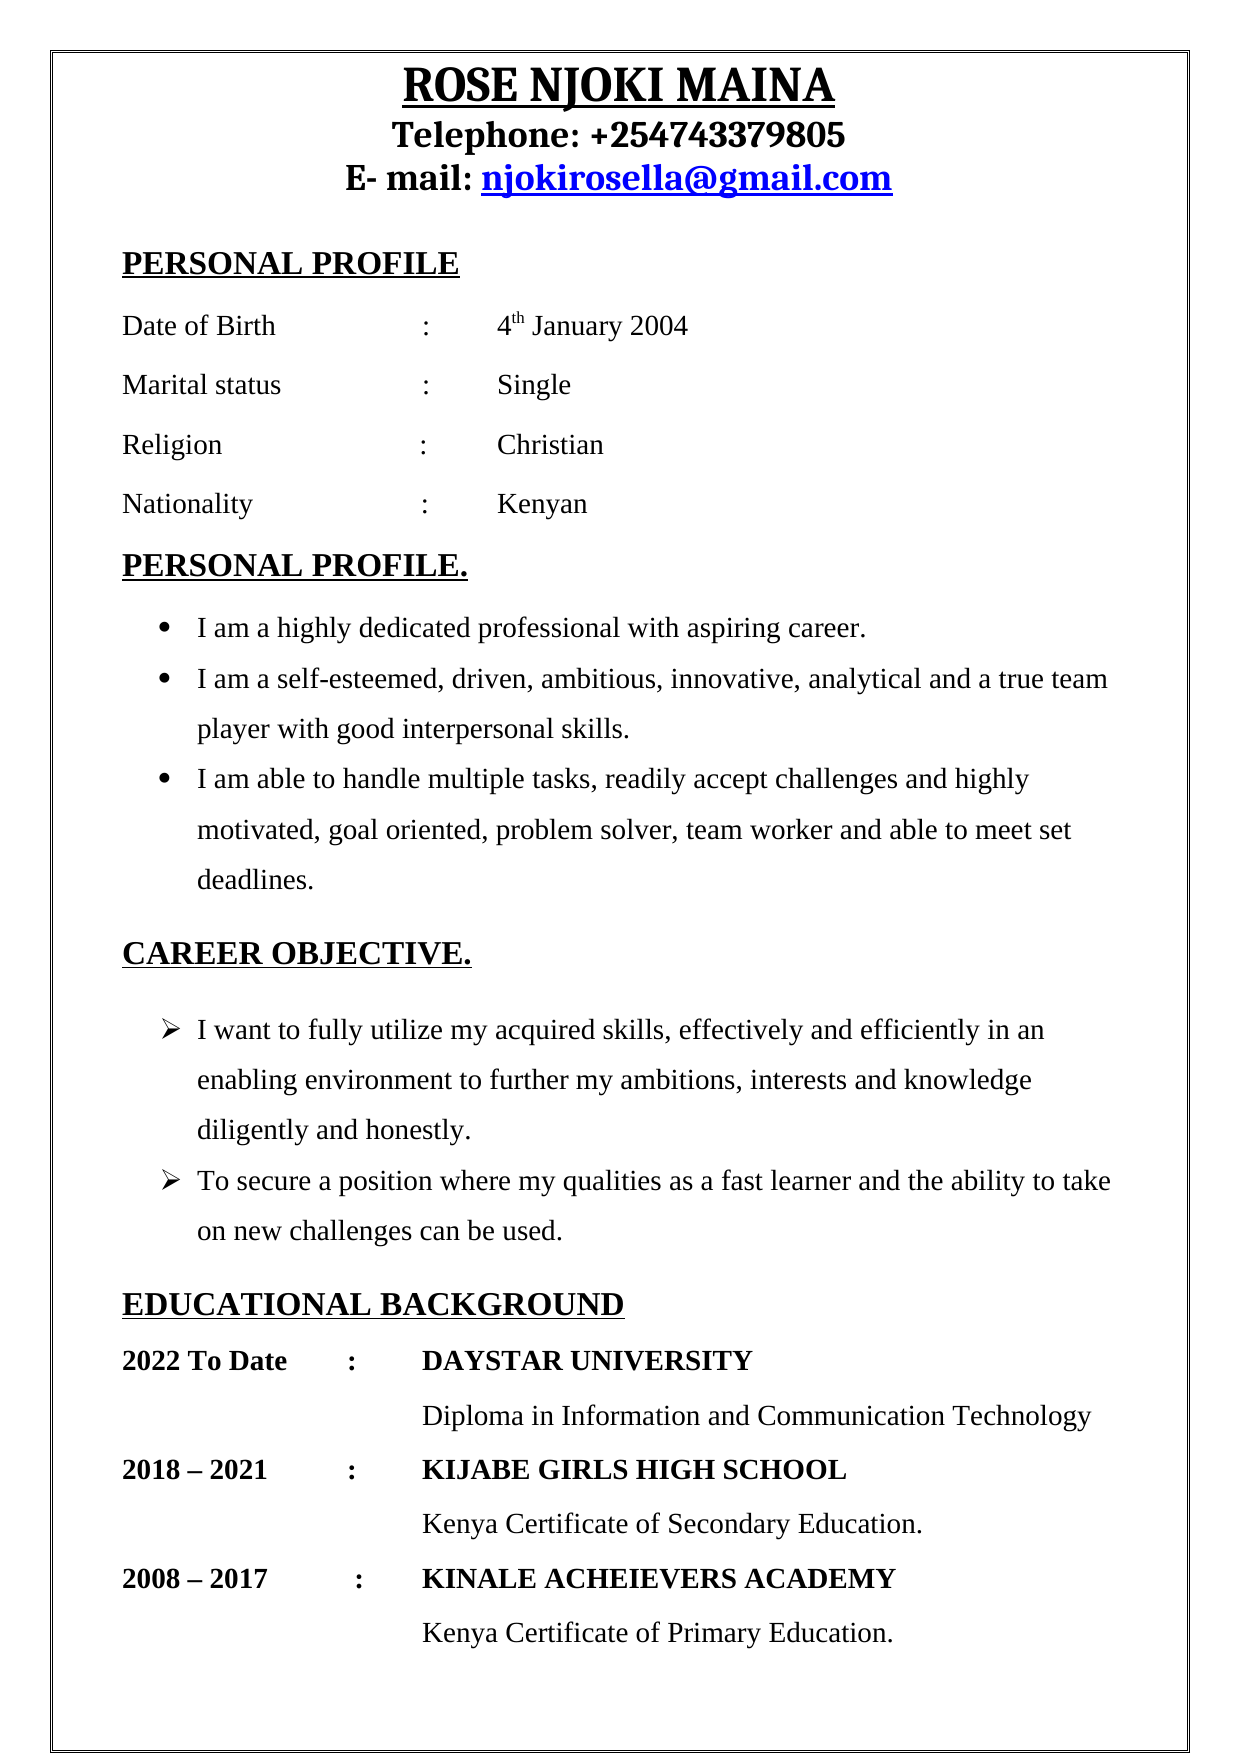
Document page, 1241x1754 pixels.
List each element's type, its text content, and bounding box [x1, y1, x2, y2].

text PERSONAL PROFILE. [122, 546, 1116, 584]
text Nationality : Kenyan [122, 486, 1116, 520]
list I am able to handle multiple tasks, readily accept challenges and highly motivated, goal oriented, problem solver, team worker and able to meet set deadlines. [159, 762, 1116, 896]
text Religion : Christian [122, 427, 1116, 460]
text PERSONAL PROFILE [122, 243, 1116, 281]
text Date of Birth : 4th January 2004 [122, 308, 1116, 342]
list To secure a position where my qualities as a fast learner and the ability to take on new challenges can be used. [159, 1163, 1116, 1247]
text EDUCATIONAL BACKGROUND [122, 1284, 1116, 1323]
list I am a self-esteemed, driven, ambitious, innovative, analytical and a true team player with good interpersonal skills. [159, 661, 1116, 745]
text CAREER OBJECTIVE. [122, 933, 1116, 972]
text 2018 – 2021 : KIJABE GIRLS HIGH SCHOOL [122, 1452, 1116, 1486]
text E- mail: njokirosella@gmail.com [122, 157, 1116, 200]
text 2008 – 2017 : KINALE ACHEIEVERS ACADEMY [122, 1561, 1116, 1594]
text Kenya Certificate of Primary Education. [122, 1615, 1116, 1649]
list I am a highly dedicated professional with aspiring career. [159, 610, 1116, 644]
text Kenya Certificate of Secondary Education. [122, 1507, 1116, 1540]
text Diploma in Information and Communication Technology [122, 1398, 1116, 1431]
list I want to fully utilize my acquired skills, effectively and efficiently in an enabling environment to further my ambitions, interests and knowledge diligently and honestly. [159, 1012, 1116, 1146]
text 2022 To Date : DAYSTAR UNIVERSITY [122, 1343, 1116, 1377]
text ROSE NJOKI MAINA [122, 56, 1116, 114]
text Telephone: +254743379805 [122, 114, 1116, 157]
text Marital status : Single [122, 367, 1116, 401]
